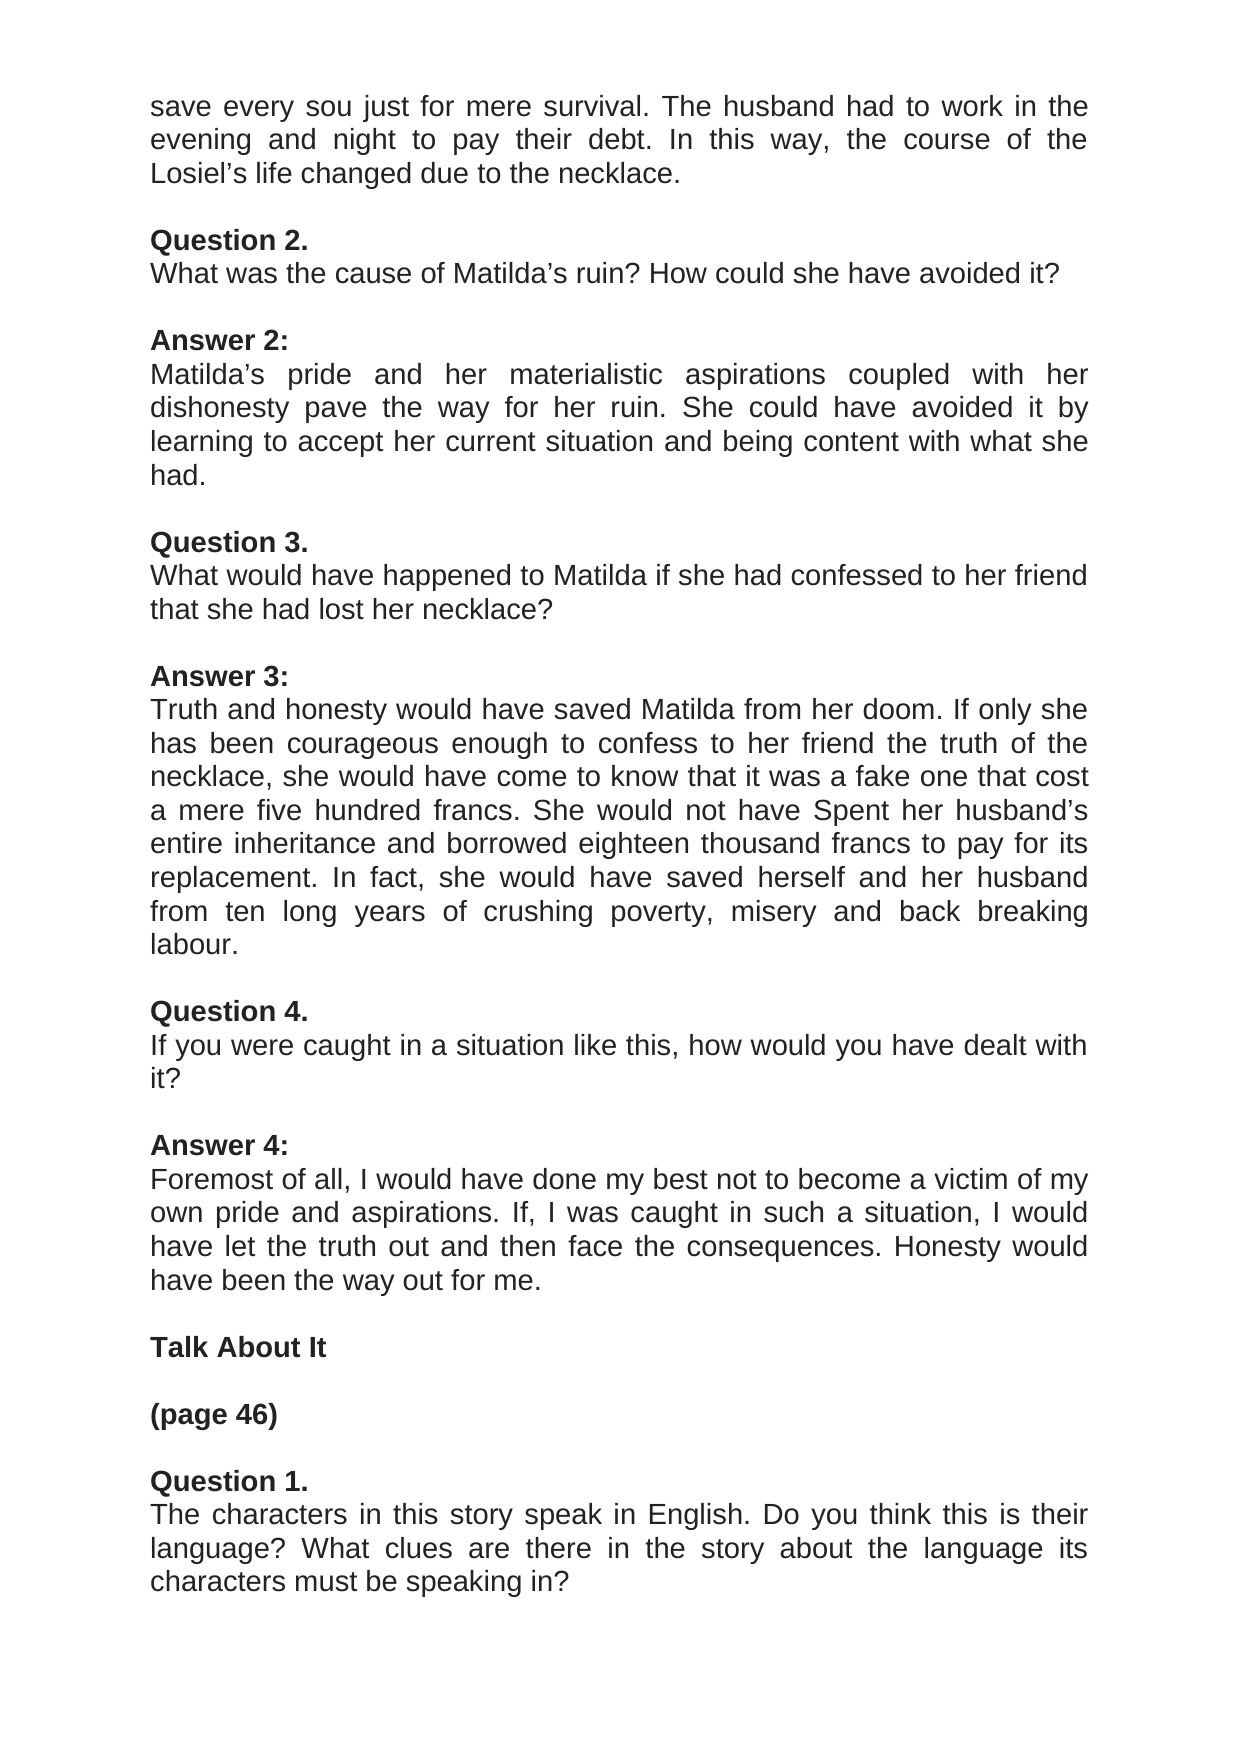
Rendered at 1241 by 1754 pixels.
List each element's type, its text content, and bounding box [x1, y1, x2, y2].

text Question 4. [150, 994, 1090, 1028]
text Truth and honesty would have saved Matilda from her doom. If only she has been courageous enough to confess to her friend the truth of the necklace, she would have come to know that it was a fake one that cost a mere five hundred francs. She would not have Spent her husband’s entire inheritance and borrowed eighteen thousand francs to pay for its replacement. In fact, she would have saved herself and her husband from ten long years of crushing poverty, misery and back breaking labour. [150, 692, 1090, 961]
text Answer 2: [150, 290, 1090, 357]
text Answer 4: [150, 1095, 1090, 1162]
text Matilda’s pride and her materialistic aspirations coupled with her dishonesty pave the way for her ruin. She could have avoided it by learning to accept her current situation and being content with what she had. [150, 357, 1090, 491]
text (page 46) [150, 1363, 1090, 1430]
text Question 3. [150, 525, 1090, 558]
text Question 2. [150, 223, 1090, 256]
text The characters in this story speak in English. Do you think this is their language? What clues are there in the story about the language its characters must be speaking in? [150, 1497, 1090, 1598]
text Foremost of all, I would have done my best not to become a victim of my own pride and aspirations. If, I was caught in such a situation, I would have let the truth out and then face the consequences. Honesty would have been the way out for me. [150, 1162, 1090, 1296]
text Answer 3: [150, 625, 1090, 692]
text What was the cause of Matilda’s ruin? How could she have avoided it? [150, 256, 1090, 290]
text Question 1. [150, 1464, 1090, 1497]
text Talk About It [150, 1330, 1090, 1363]
text If you were caught in a situation like this, how would you have dealt with it? [150, 1028, 1090, 1095]
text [150, 89, 1090, 189]
text What would have happened to Matilda if she had confessed to her friend that she had lost her necklace? [150, 558, 1090, 625]
